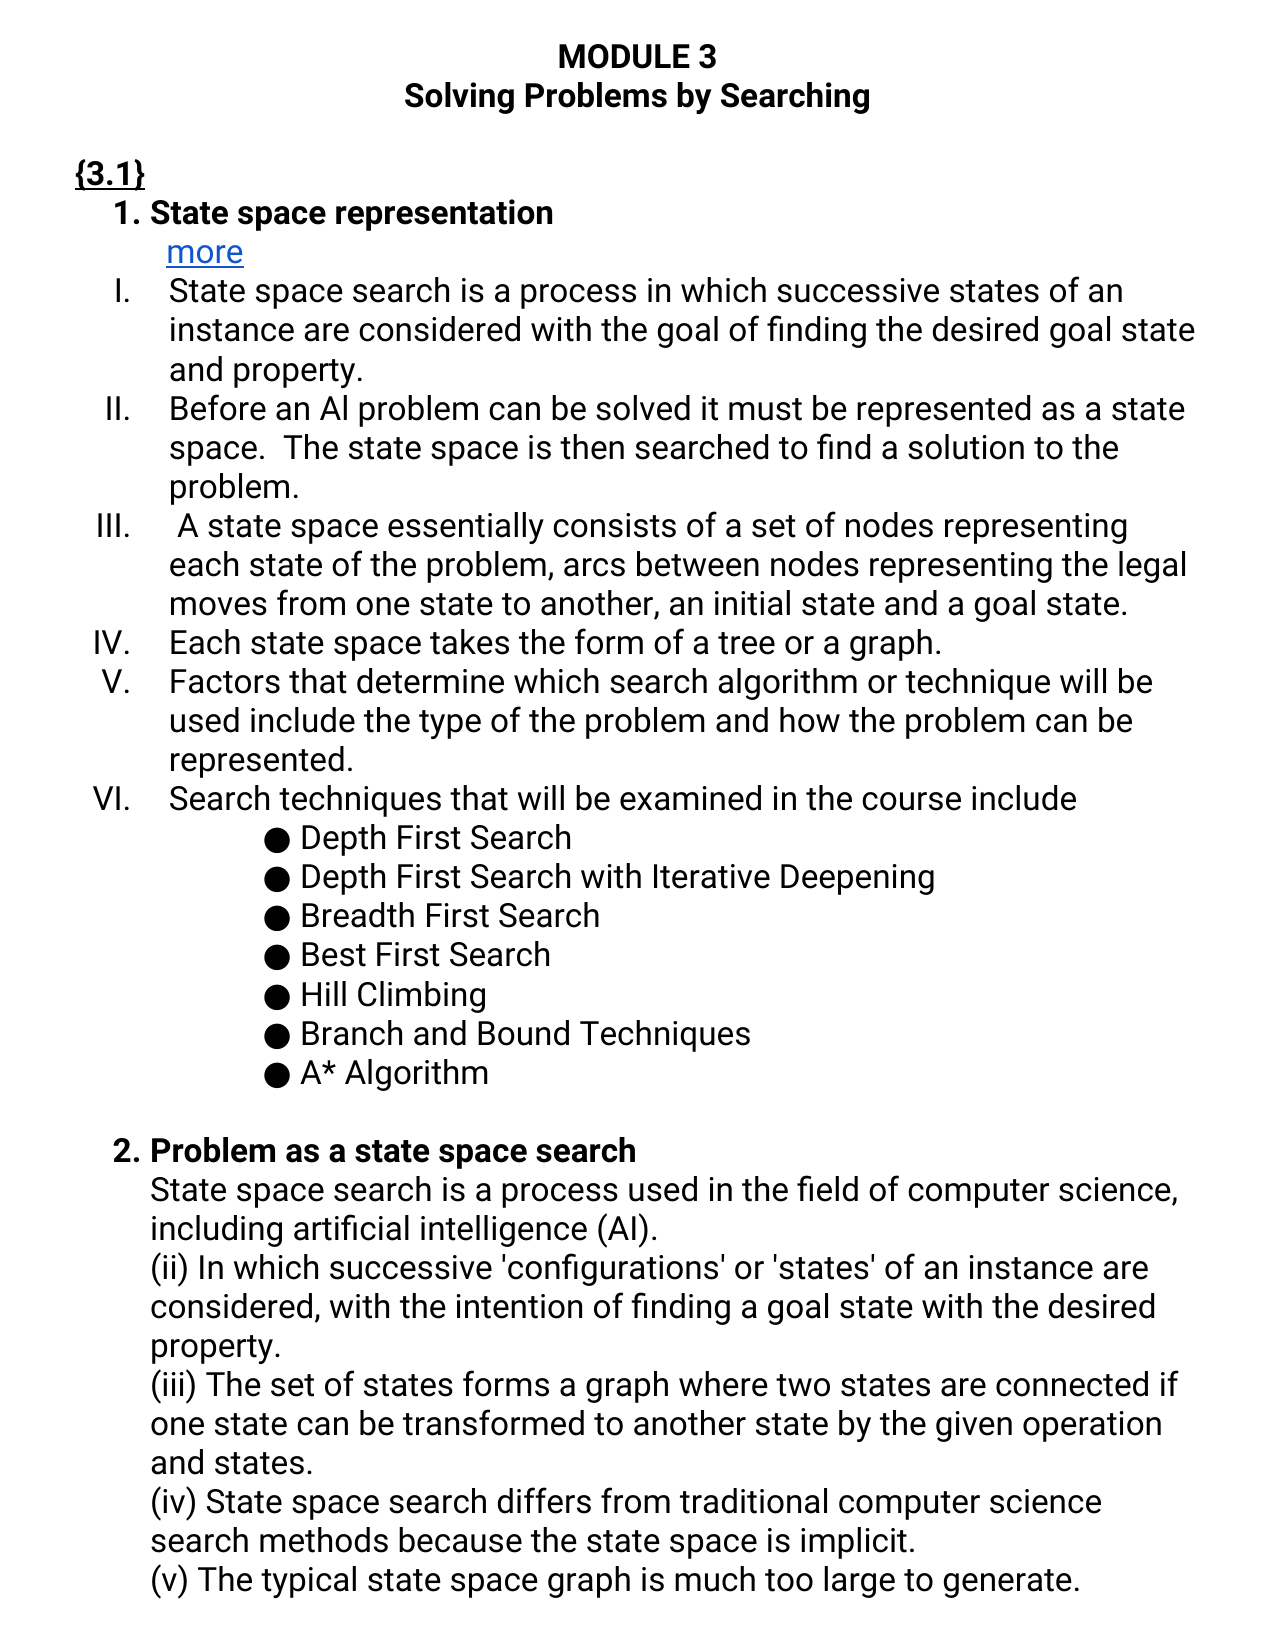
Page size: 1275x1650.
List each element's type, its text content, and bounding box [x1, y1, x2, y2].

text more [75, 233, 1200, 272]
list Hill Climbing [262, 975, 1200, 1014]
list Problem as a state space search [112, 1131, 1200, 1170]
list A state space essentially consists of a set of nodes representing each state of the problem, arcs between nodes representing the legal moves from one state to another, an initial state and a goal state. [131, 506, 1200, 623]
list Branch and Bound Techniques [262, 1014, 1200, 1053]
list State space search is a process in which successive states of an instance are considered with the goal of finding the desired goal state and property. [131, 272, 1200, 389]
list Factors that determine which search algorithm or technique will be used include the type of the problem and how the problem can be represented. [131, 662, 1200, 780]
text (ii) In which successive 'configurations' or 'states' of an instance are considered, with the intention of finding a goal state with the desired property. [150, 1248, 1200, 1366]
text {3.1} [75, 155, 1200, 194]
text (v) The typical state space graph is much too large to generate. [150, 1561, 1200, 1600]
text MODULE 3 [75, 37, 1200, 77]
list Depth First Search with Iterative Deepening [262, 858, 1200, 897]
text (iii) The set of states forms a graph where two states are connected if one state can be transformed to another state by the given operation and states. [150, 1366, 1200, 1483]
list Depth First Search [262, 819, 1200, 858]
list Best First Search [262, 936, 1200, 975]
list Breadth First Search [262, 897, 1200, 936]
text (iv) State space search differs from traditional computer science search methods because the state space is implicit. [150, 1483, 1200, 1561]
list A* Algorithm [262, 1053, 1200, 1092]
list State space representation [112, 194, 1200, 233]
text Solving Problems by Searching [75, 77, 1200, 116]
list Before an Al problem can be solved it must be represented as a state space. The state space is then searched to find a solution to the problem. [131, 389, 1200, 506]
text State space search is a process used in the field of computer science, including artificial intelligence (AI). [150, 1170, 1200, 1248]
list Each state space takes the form of a tree or a graph. [131, 623, 1200, 662]
list Search techniques that will be examined in the course include [131, 780, 1200, 819]
